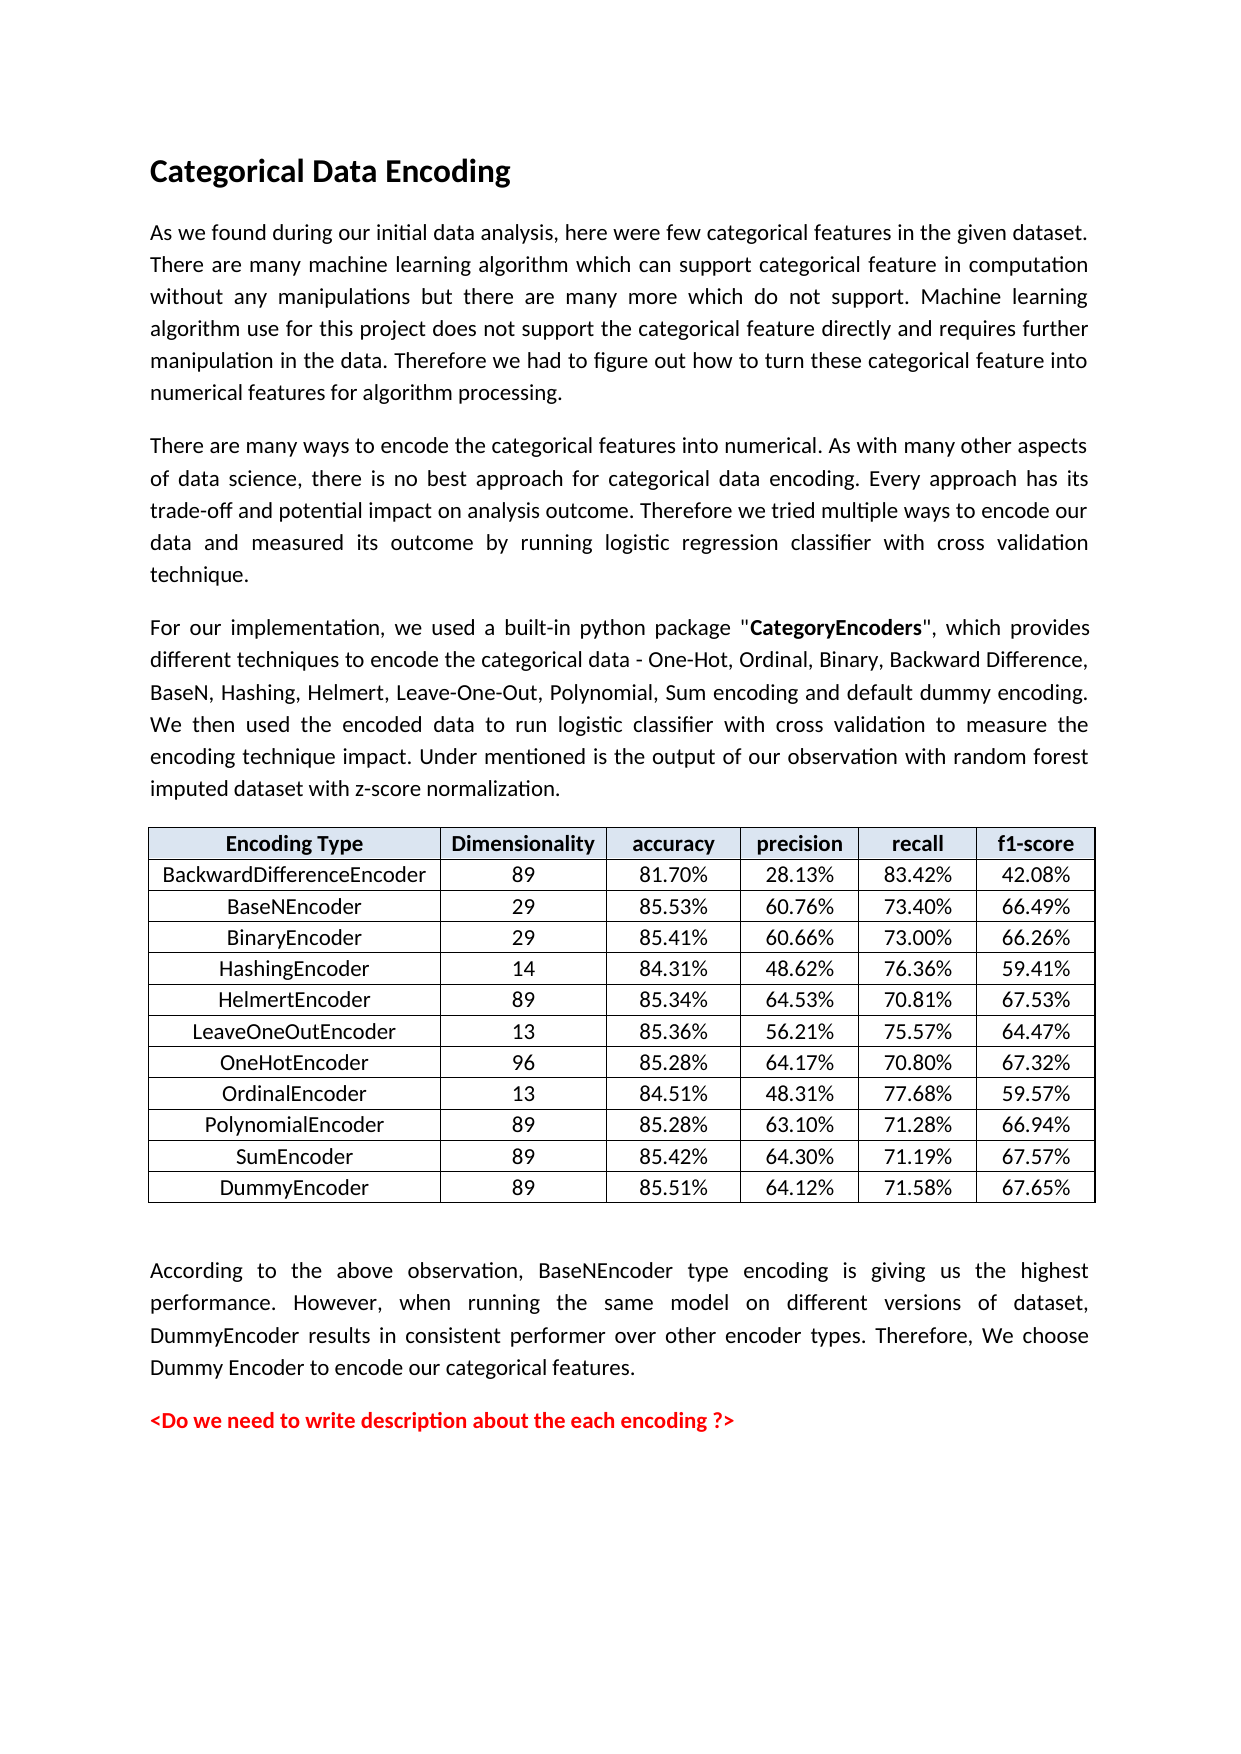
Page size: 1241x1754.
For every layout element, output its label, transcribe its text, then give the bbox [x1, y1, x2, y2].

text There are many ways to encode the categorical features into numerical. As with many other aspects of data science, there is no best approach for categorical data encoding. Every approach has its trade-off and potential impact on analysis outcome. Therefore we tried multiple ways to encode our data and measured its outcome by running logistic regression classifier with cross validation technique. [150, 432, 1090, 588]
table_cell 85.28% [607, 1047, 740, 1077]
table_cell 89 [441, 985, 606, 1015]
table_cell LeaveOneOutEncoder [149, 1016, 440, 1046]
table_cell 63.10% [741, 1110, 858, 1140]
table_cell 85.34% [607, 985, 740, 1015]
table_cell HelmertEncoder [149, 985, 440, 1015]
text For our implementation, we used a built-in python package "CategoryEncoders", which provides different techniques to encode the categorical data - One-Hot, Ordinal, Binary, Backward Difference, BaseN, Hashing, Helmert, Leave-One-Out, Polynomial, Sum encoding and default dummy encoding. We then used the encoded data to run logistic classifier with cross validation to measure the encoding technique impact. Under mentioned is the output of our observation with random forest imputed dataset with z-score normalization. [150, 613, 1090, 802]
table_cell BaseNEncoder [149, 891, 440, 921]
table_cell 70.81% [859, 985, 976, 1015]
table_cell 56.21% [741, 1016, 858, 1046]
table_cell 89 [441, 860, 606, 890]
table_cell 85.53% [607, 891, 740, 921]
table_cell 59.57% [977, 1078, 1094, 1108]
table_cell DummyEncoder [149, 1172, 440, 1202]
table_cell OneHotEncoder [149, 1047, 440, 1077]
table_cell 85.42% [607, 1141, 740, 1171]
table_cell 76.36% [859, 953, 976, 983]
table_cell 29 [441, 891, 606, 921]
table_cell 64.47% [977, 1016, 1094, 1046]
table_cell 66.94% [977, 1110, 1094, 1140]
table_cell SumEncoder [149, 1141, 440, 1171]
table_cell 64.30% [741, 1141, 858, 1171]
table_cell 66.49% [977, 891, 1094, 921]
table_cell 81.70% [607, 860, 740, 890]
table_cell 73.40% [859, 891, 976, 921]
table_cell 13 [441, 1078, 606, 1108]
table_cell 42.08% [977, 860, 1094, 890]
table_cell 67.65% [977, 1172, 1094, 1202]
table_cell 73.00% [859, 922, 976, 952]
table_cell 84.31% [607, 953, 740, 983]
table_cell 59.41% [977, 953, 1094, 983]
table_cell HashingEncoder [149, 953, 440, 983]
table_cell 66.26% [977, 922, 1094, 952]
table_cell 13 [441, 1016, 606, 1046]
table_header accuracy [607, 828, 740, 858]
table_cell BinaryEncoder [149, 922, 440, 952]
table_cell OrdinalEncoder [149, 1078, 440, 1108]
text Categorical Data Encoding [150, 150, 1090, 191]
table_cell 67.57% [977, 1141, 1094, 1171]
table_cell 70.80% [859, 1047, 976, 1077]
table_cell 75.57% [859, 1016, 976, 1046]
table_cell 64.17% [741, 1047, 858, 1077]
table_cell 64.12% [741, 1172, 858, 1202]
table_cell PolynomialEncoder [149, 1110, 440, 1140]
table_cell 77.68% [859, 1078, 976, 1108]
table_header Dimensionality [441, 828, 606, 858]
table_cell 85.51% [607, 1172, 740, 1202]
table_header precision [741, 828, 858, 858]
table_header recall [859, 828, 976, 858]
table_cell 48.62% [741, 953, 858, 983]
table_cell 67.53% [977, 985, 1094, 1015]
text According to the above observation, BaseNEncoder type encoding is giving us the highest performance. However, when running the same model on different versions of dataset, DummyEncoder results in consistent performer over other encoder types. Therefore, We choose Dummy Encoder to encode our categorical features. [150, 1256, 1090, 1381]
table_cell 85.41% [607, 922, 740, 952]
table_cell 60.66% [741, 922, 858, 952]
table_cell 29 [441, 922, 606, 952]
table_cell 85.28% [607, 1110, 740, 1140]
table_cell 64.53% [741, 985, 858, 1015]
table_cell 71.58% [859, 1172, 976, 1202]
table_cell 48.31% [741, 1078, 858, 1108]
table_cell 89 [441, 1110, 606, 1140]
table_cell 84.51% [607, 1078, 740, 1108]
table_cell 89 [441, 1172, 606, 1202]
table_cell BackwardDifferenceEncoder [149, 860, 440, 890]
table_cell 60.76% [741, 891, 858, 921]
table_cell 83.42% [859, 860, 976, 890]
table_cell 71.28% [859, 1110, 976, 1140]
table_cell 28.13% [741, 860, 858, 890]
text As we found during our initial data analysis, here were few categorical features in the given dataset. There are many machine learning algorithm which can support categorical feature in computation without any manipulations but there are many more which do not support. Machine learning algorithm use for this project does not support the categorical feature directly and requires further manipulation in the data. Therefore we had to figure out how to turn these categorical feature into numerical features for algorithm processing. [150, 218, 1090, 407]
table_cell 71.19% [859, 1141, 976, 1171]
table_cell 85.36% [607, 1016, 740, 1046]
table_cell 14 [441, 953, 606, 983]
table_cell 96 [441, 1047, 606, 1077]
table_header Encoding Type [149, 828, 440, 858]
table_cell 89 [441, 1141, 606, 1171]
table_header f1-score [977, 828, 1094, 858]
table_cell 67.32% [977, 1047, 1094, 1077]
text <Do we need to write description about the each encoding ?> [150, 1406, 1090, 1434]
